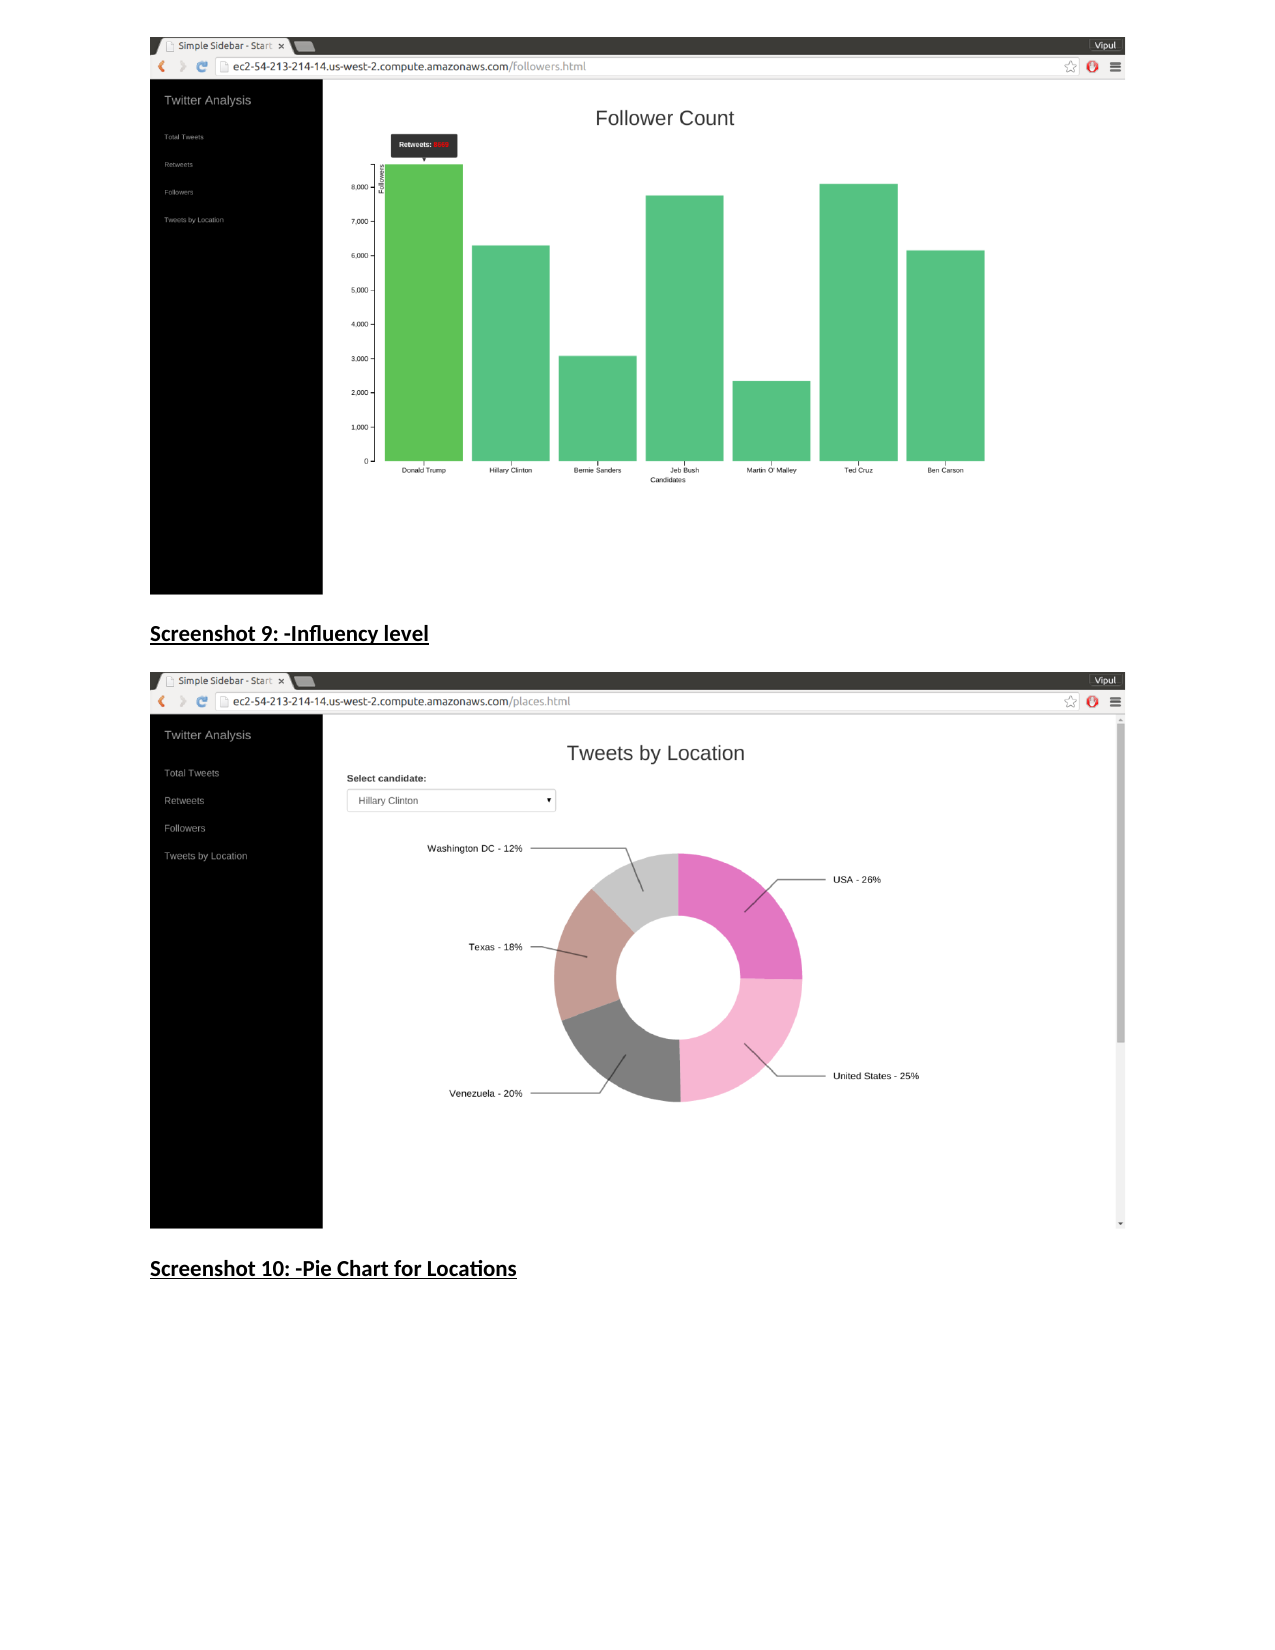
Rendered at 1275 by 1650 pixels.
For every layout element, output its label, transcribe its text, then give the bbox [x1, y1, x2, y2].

picture [150, 672, 1125, 1229]
text Screenshot 10: -Pie Chart for Locations [150, 1254, 1125, 1282]
text Screenshot 9: -Influency level [150, 619, 1125, 647]
picture [150, 37, 1125, 595]
